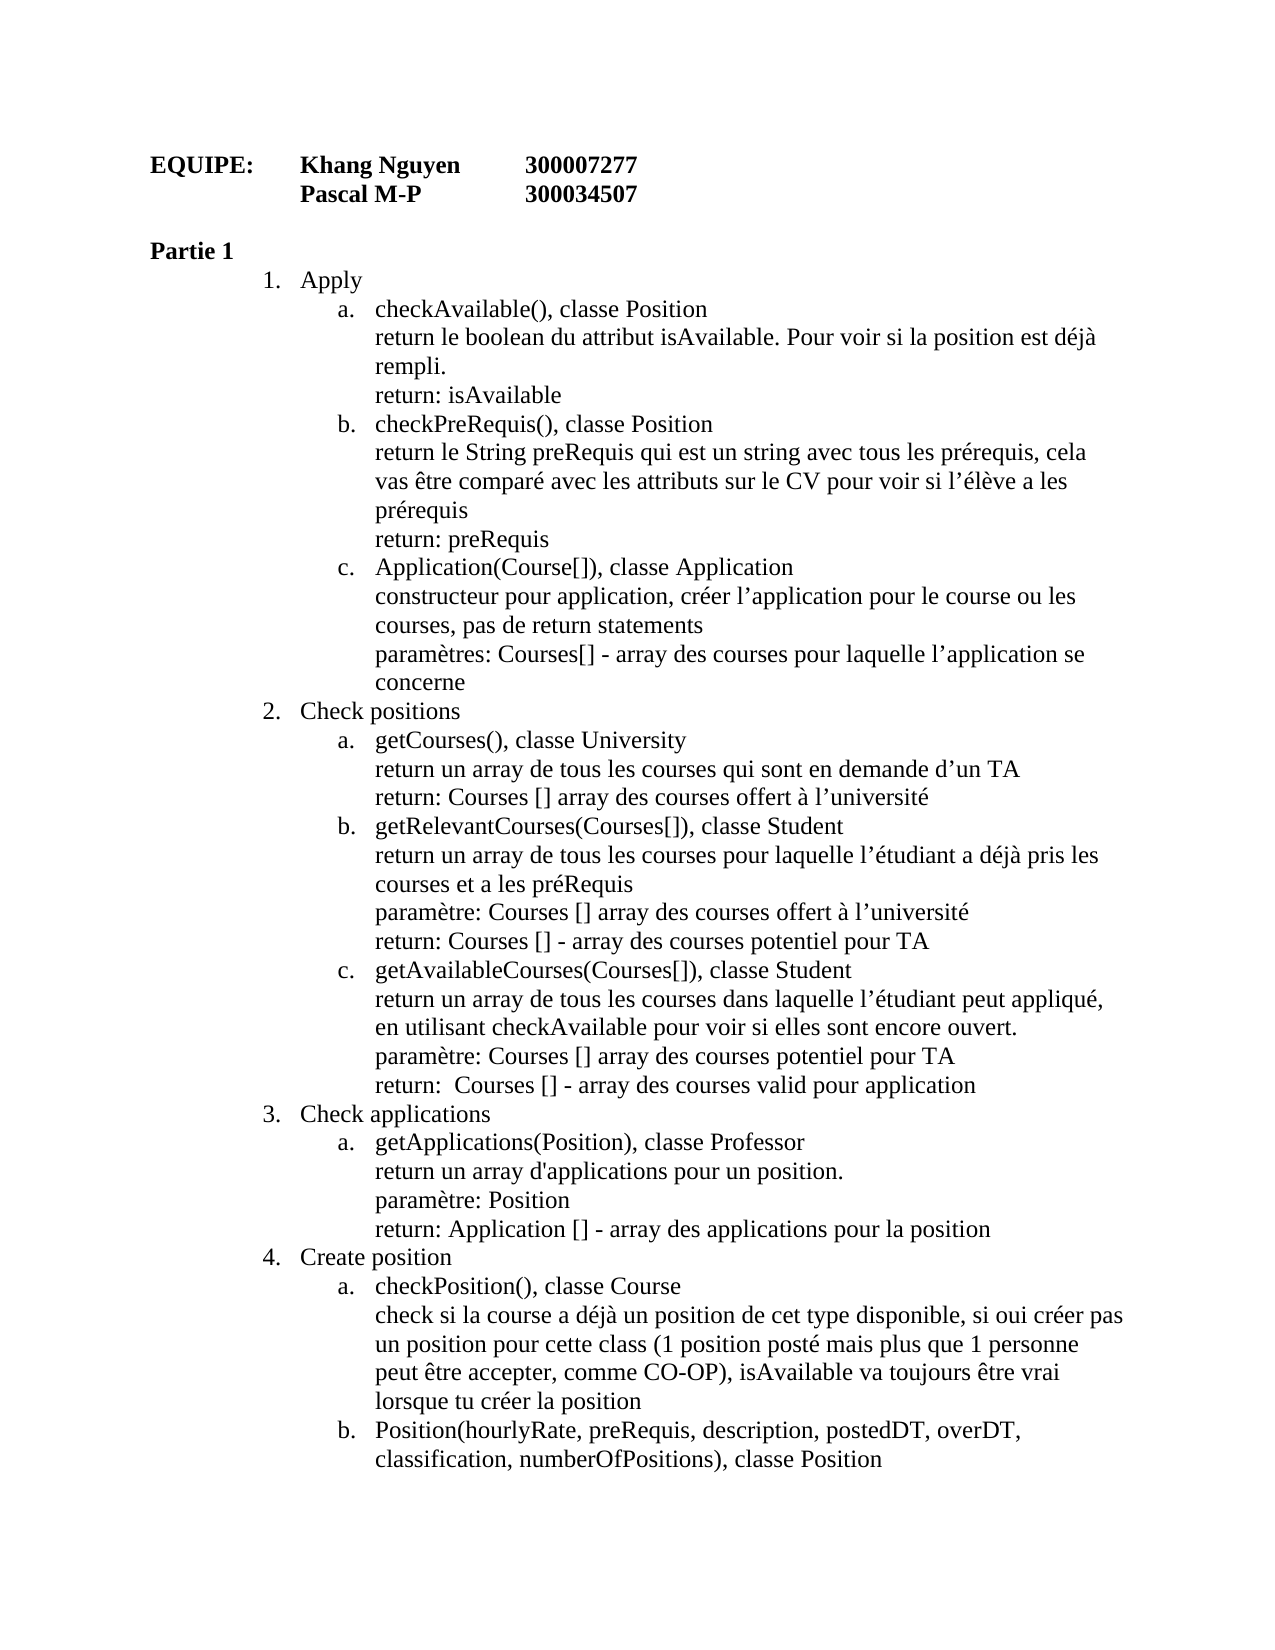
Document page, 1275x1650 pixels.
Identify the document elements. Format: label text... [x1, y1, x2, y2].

text return un array d'applications pour un position. [375, 1156, 1125, 1185]
list Apply [262, 265, 1125, 294]
list checkPreRequis(), classe Position [337, 409, 1125, 437]
text return un array de tous les courses pour laquelle l’étudiant a déjà pris les courses et a les préRequis [375, 840, 1125, 897]
text check si la course a déjà un position de cet type disponible, si oui créer pas un position pour cette class (1 position posté mais plus que 1 personne peut être accepter, comme CO-OP), isAvailable va toujours être vrai lorsque tu créer la position [375, 1300, 1125, 1415]
text return un array de tous les courses qui sont en demande d’un TA [375, 754, 1125, 782]
list checkPosition(), classe Course [337, 1271, 1125, 1300]
text return: Courses [] array des courses offert à l’université [375, 782, 1125, 811]
text constructeur pour application, créer l’application pour le course ou les courses, pas de return statements [375, 581, 1125, 639]
text return le boolean du attribut isAvailable. Pour voir si la position est déjà rempli. [375, 322, 1125, 380]
text return: isAvailable [375, 380, 1125, 409]
list Check positions [262, 696, 1125, 725]
list Create position [262, 1242, 1125, 1271]
text return: Courses [] - array des courses potentiel pour TA [375, 926, 1125, 955]
text paramètre: Courses [] array des courses offert à l’université [375, 897, 1125, 926]
list getCourses(), classe University [337, 725, 1125, 754]
text paramètres: Courses[] - array des courses pour laquelle l’application se concerne [375, 639, 1125, 696]
text return le String preRequis qui est un string avec tous les prérequis, cela vas être comparé avec les attributs sur le CV pour voir si l’élève a les prérequis [375, 437, 1125, 524]
text EQUIPE: Khang Nguyen 300007277 [150, 150, 1125, 179]
text return: Application [] - array des applications pour la position [375, 1214, 1125, 1242]
list getRelevantCourses(Courses[]), classe Student [337, 811, 1125, 840]
text paramètre: Position [375, 1185, 1125, 1214]
text Pascal M-P 300034507 [150, 179, 1125, 207]
text paramètre: Courses [] array des courses potentiel pour TA [375, 1041, 1125, 1070]
list Check applications [262, 1099, 1125, 1127]
list Position(hourlyRate, preRequis, description, postedDT, overDT, classification, numberOfPositions), classe Position [337, 1415, 1125, 1472]
text Partie 1 [150, 236, 1125, 265]
list checkAvailable(), classe Position [337, 294, 1125, 322]
list getAvailableCourses(Courses[]), classe Student [337, 955, 1125, 984]
text return: Courses [] - array des courses valid pour application [375, 1070, 1125, 1099]
text return un array de tous les courses dans laquelle l’étudiant peut appliqué, en utilisant checkAvailable pour voir si elles sont encore ouvert. [375, 984, 1125, 1041]
list getApplications(Position), classe Professor [337, 1127, 1125, 1156]
list Application(Course[]), classe Application [337, 552, 1125, 581]
text return: preRequis [375, 524, 1125, 552]
